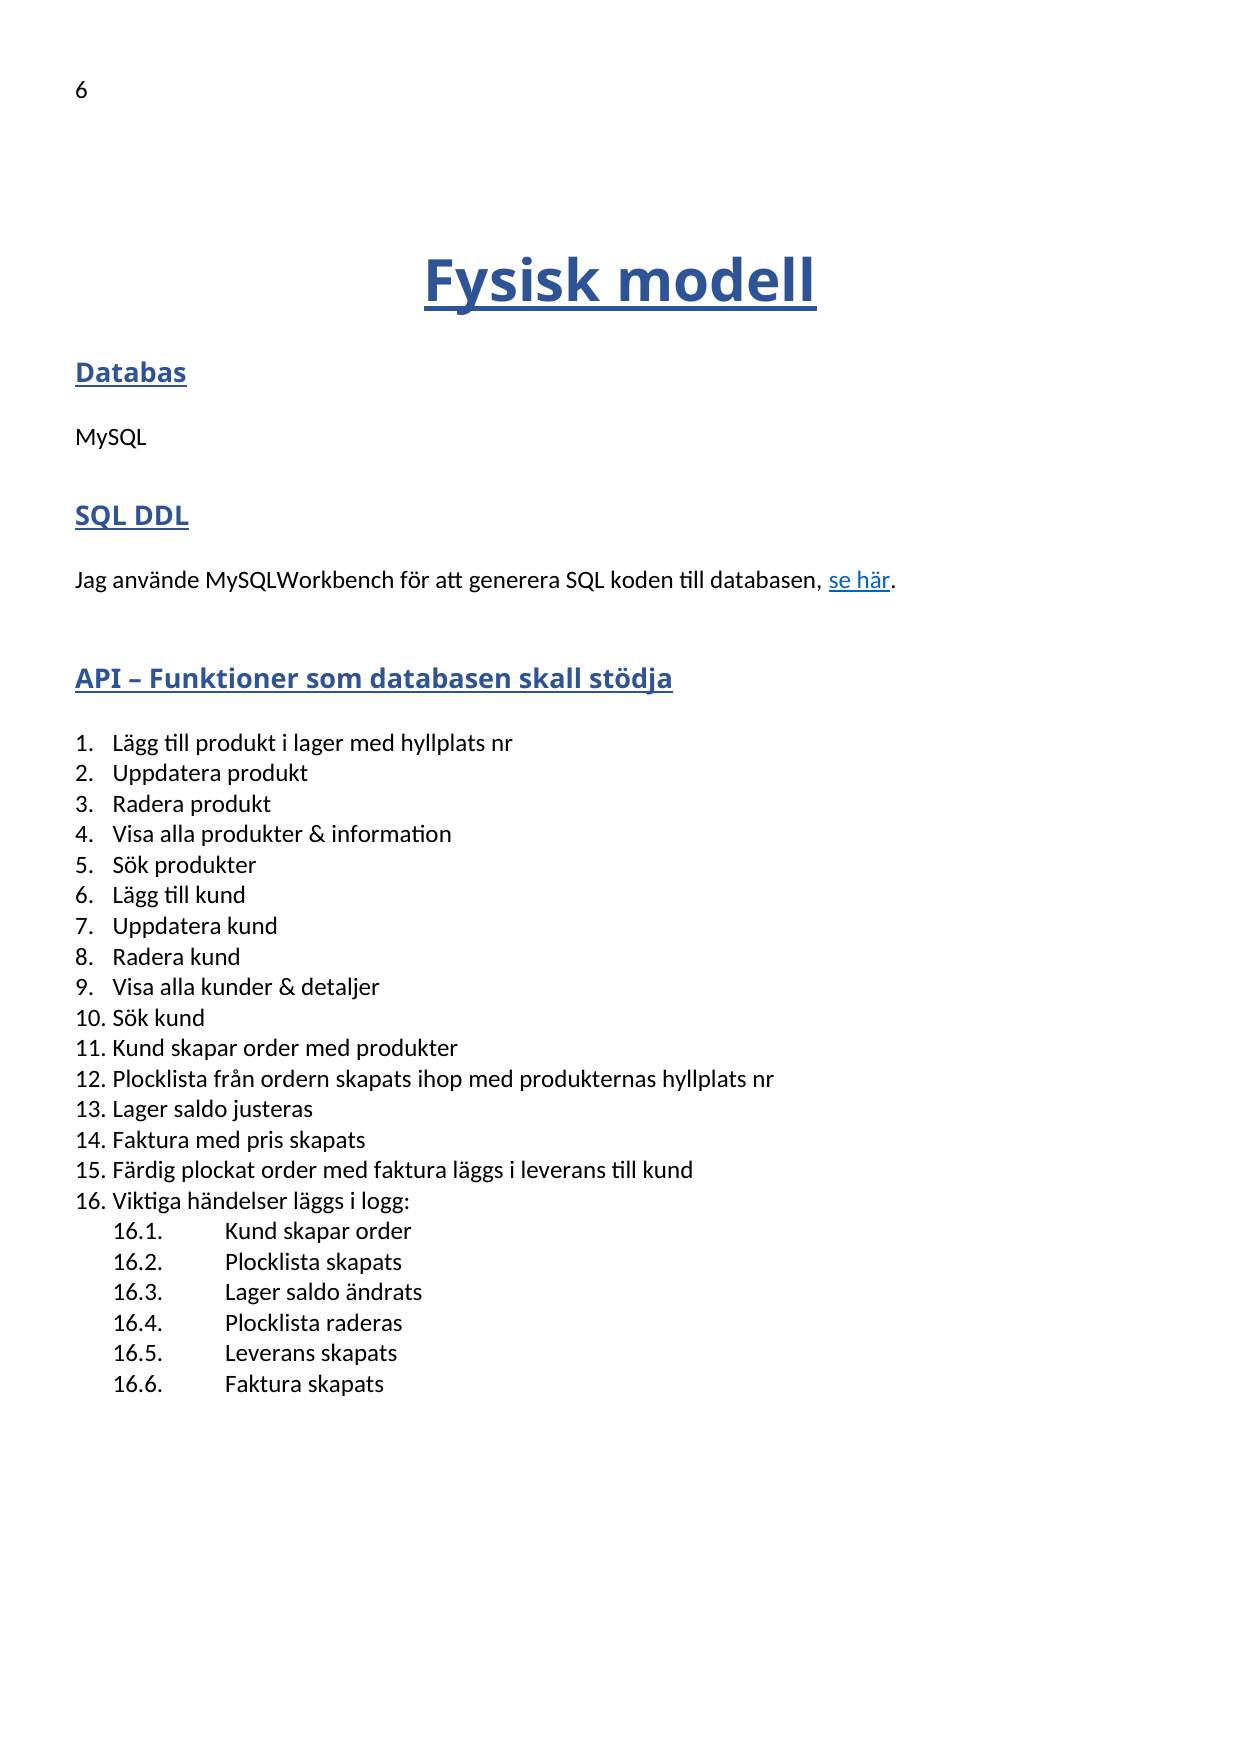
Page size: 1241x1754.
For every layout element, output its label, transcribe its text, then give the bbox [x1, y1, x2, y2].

list Viktiga händelser läggs i logg: [75, 1185, 1165, 1215]
text Jag använde MySQLWorkbench för att generera SQL koden till databasen, se här. [75, 564, 1165, 594]
subtitle API – Funktioner som databasen skall stödja [75, 660, 1165, 697]
list Plocklista skapats [112, 1246, 1165, 1276]
subtitle Databas [75, 353, 1165, 390]
list Färdig plockat order med faktura läggs i leverans till kund [75, 1154, 1165, 1185]
list Lager saldo justeras [75, 1093, 1165, 1124]
list Kund skapar order med produkter [75, 1032, 1165, 1063]
list Uppdatera produkt [75, 758, 1165, 788]
subtitle SQL DDL [75, 497, 1165, 533]
list Visa alla produkter & information [75, 819, 1165, 849]
list Lager saldo ändrats [112, 1276, 1165, 1307]
list Plocklista från ordern skapats ihop med produkternas hyllplats nr [75, 1063, 1165, 1093]
list Radera kund [75, 941, 1165, 971]
list Sök kund [75, 1002, 1165, 1032]
subtitle Fysisk modell [75, 239, 1165, 319]
list Lägg till produkt i lager med hyllplats nr [75, 727, 1165, 758]
list Faktura skapats [112, 1368, 1165, 1398]
list Plocklista raderas [112, 1307, 1165, 1337]
list Radera produkt [75, 788, 1165, 819]
list Sök produkter [75, 849, 1165, 880]
text MySQL [75, 421, 1165, 451]
list Uppdatera kund [75, 910, 1165, 941]
list Kund skapar order [112, 1215, 1165, 1246]
list Faktura med pris skapats [75, 1124, 1165, 1154]
list Visa alla kunder & detaljer [75, 971, 1165, 1002]
list Lägg till kund [75, 880, 1165, 910]
list Leverans skapats [112, 1337, 1165, 1368]
